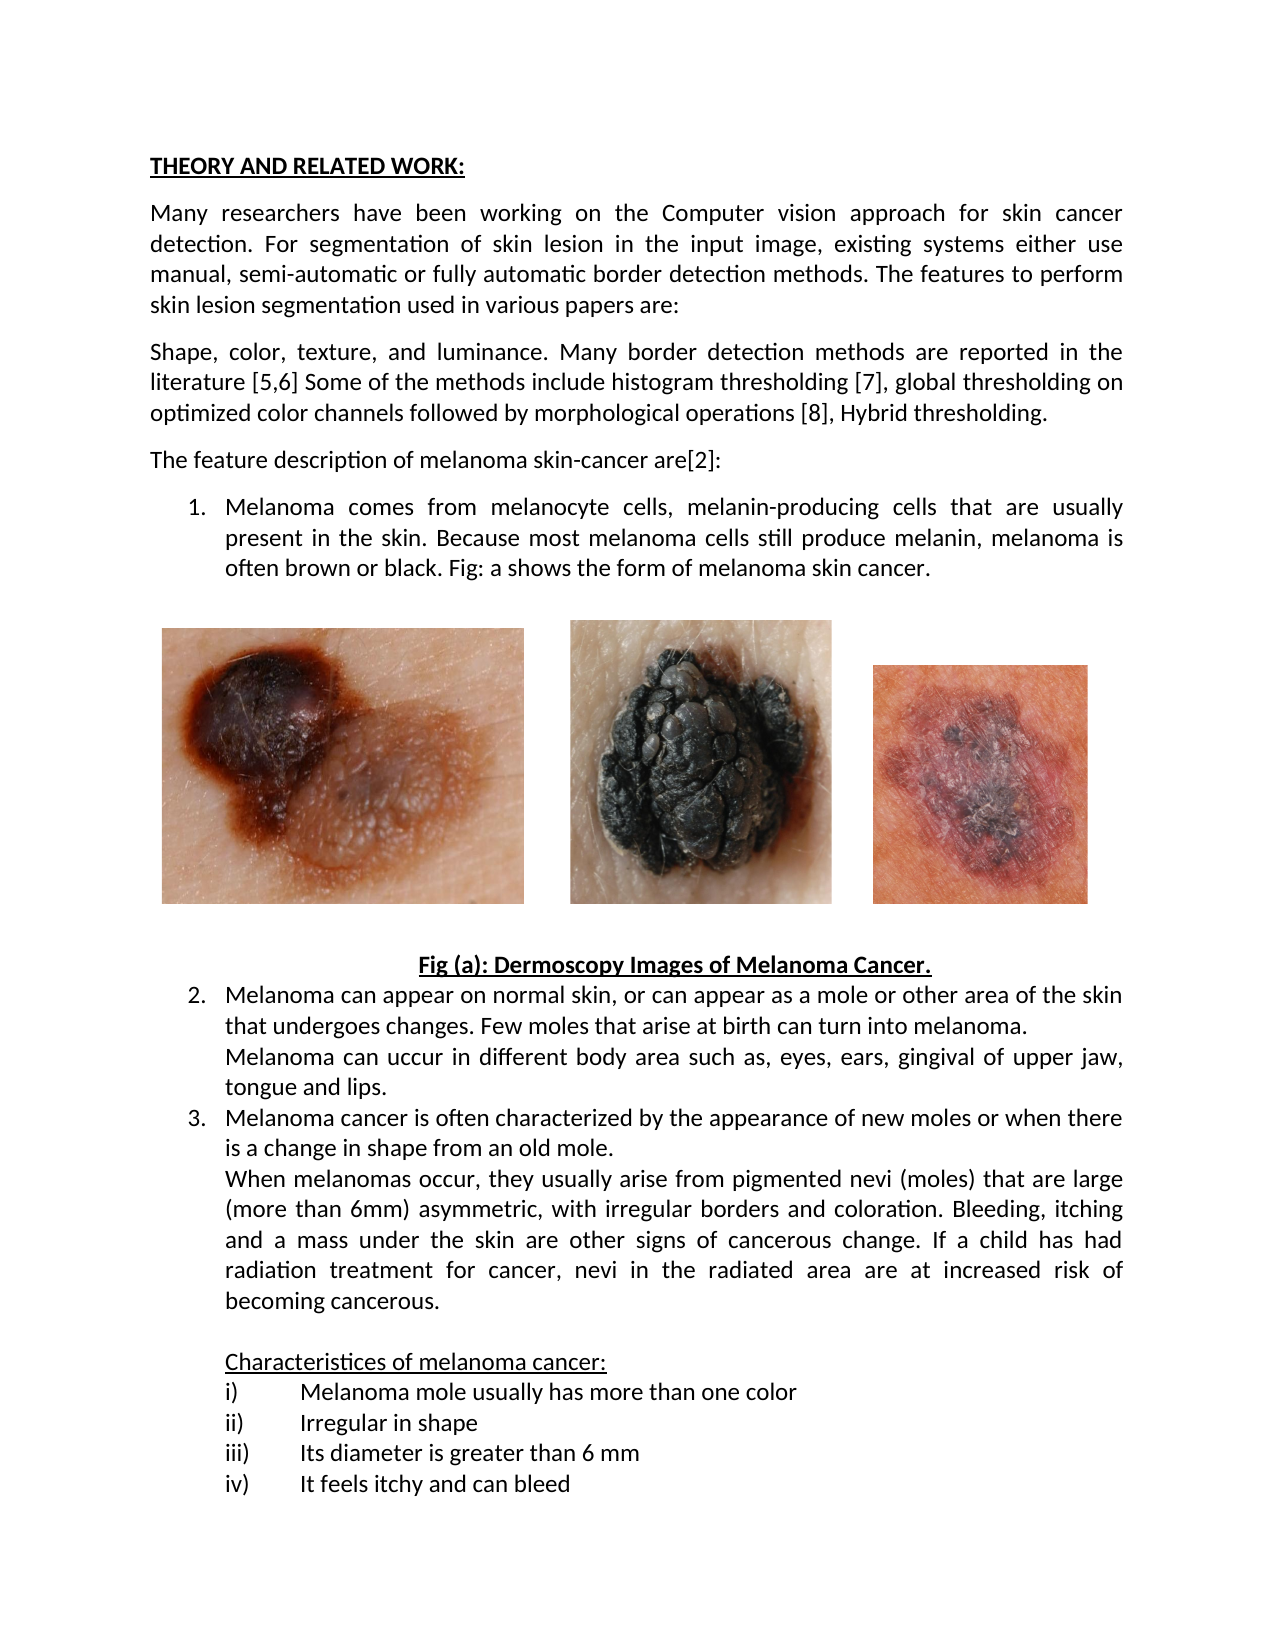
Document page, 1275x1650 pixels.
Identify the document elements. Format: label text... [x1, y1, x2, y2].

list Melanoma can uccur in different body area such as, eyes, ears, gingival of upper jaw, tongue and lips. [225, 1041, 1125, 1102]
picture [570, 620, 832, 904]
list Fig (a): Dermoscopy Images of Melanoma Cancer. [225, 949, 1125, 980]
text Shape, color, texture, and luminance. Many border detection methods are reported in the literature [5,6] Some of the methods include histogram thresholding [7], global thresholding on optimized color channels followed by morphological operations [8], Hybrid thresholding. [150, 336, 1125, 427]
text THEORY AND RELATED WORK: [150, 150, 1125, 181]
list Melanoma mole usually has more than one color [225, 1376, 1125, 1407]
text The feature description of melanoma skin-cancer are[2]: [150, 444, 1125, 475]
list Characteristices of melanoma cancer: [225, 1346, 1125, 1376]
text Many researchers have been working on the Computer vision approach for skin cancer detection. For segmentation of skin lesion in the input image, existing systems either use manual, semi-automatic or fully automatic border detection methods. The features to perform skin lesion segmentation used in various papers are: [150, 197, 1125, 319]
list Its diameter is greater than 6 mm [225, 1437, 1125, 1468]
list Melanoma comes from melanocyte cells, melanin-producing cells that are usually present in the skin. Because most melanoma cells still produce melanin, melanoma is often brown or black. Fig: a shows the form of melanoma skin cancer. [187, 491, 1125, 583]
picture [161, 628, 524, 904]
list Melanoma can appear on normal skin, or can appear as a mole or other area of the skin that undergoes changes. Few moles that arise at birth can turn into melanoma. [187, 980, 1125, 1041]
list Irregular in shape [225, 1407, 1125, 1437]
list When melanomas occur, they usually arise from pigmented nevi (moles) that are large (more than 6mm) asymmetric, with irregular borders and coloration. Bleeding, itching and a mass under the skin are other signs of cancerous change. If a child has had radiation treatment for cancer, nevi in the radiated area are at increased risk of becoming cancerous. [225, 1163, 1125, 1315]
picture [873, 665, 1088, 904]
list It feels itchy and can bleed [225, 1468, 1125, 1498]
list Melanoma cancer is often characterized by the appearance of new moles or when there is a change in shape from an old mole. [187, 1102, 1125, 1163]
